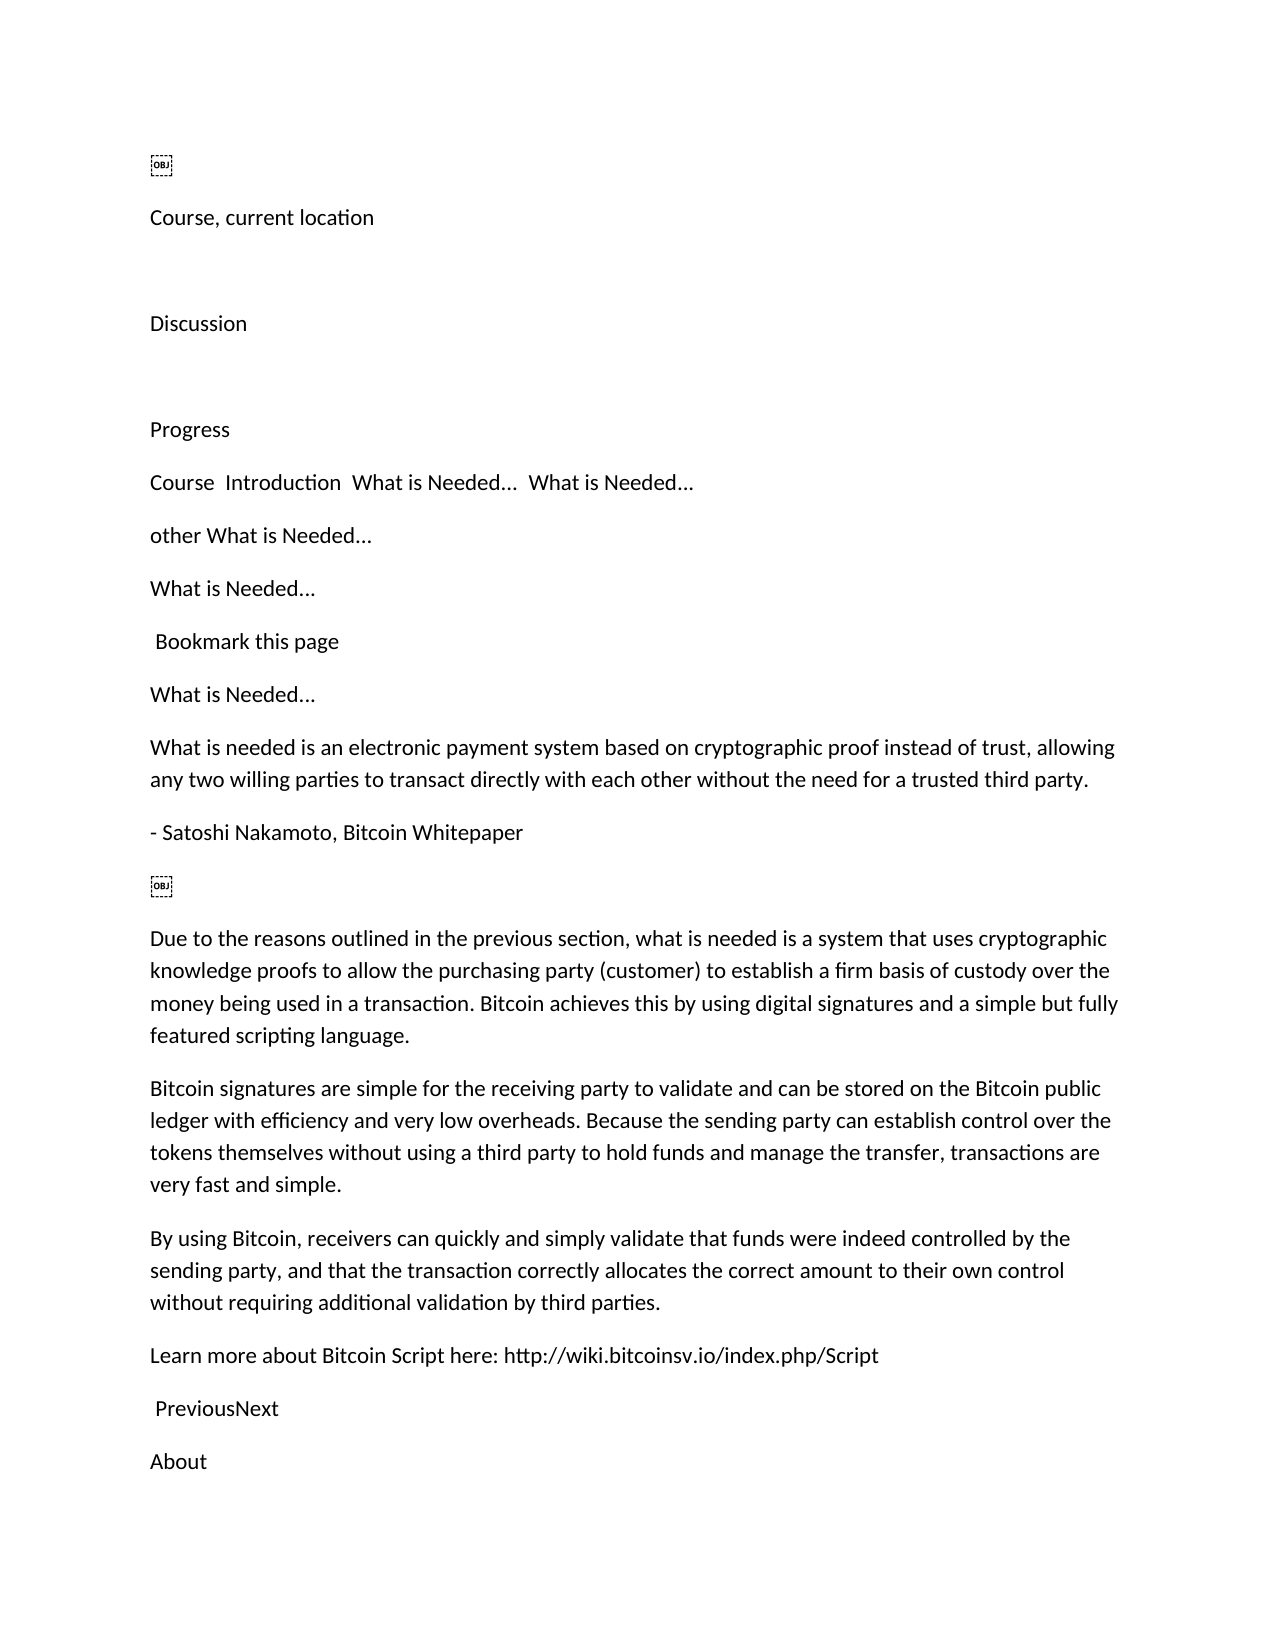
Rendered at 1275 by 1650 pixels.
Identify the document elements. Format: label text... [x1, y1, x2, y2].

text Learn more about Bitcoin Script here: http://wiki.bitcoinsv.io/index.php/Script [150, 1341, 1125, 1369]
text - Satoshi Nakamoto, Bitcoin Whitepaper [150, 818, 1125, 846]
text Bookmark this page [150, 627, 1125, 655]
text What is Needed... [150, 680, 1125, 708]
text Due to the reasons outlined in the previous section, what is needed is a system that uses cryptographic knowledge proofs to allow the purchasing party (customer) to establish a firm basis of custody over the money being used in a transaction. Bitcoin achieves this by using digital signatures and a simple but fully featured scripting language. [150, 924, 1125, 1049]
text other What is Needed... [150, 521, 1125, 549]
text What is Needed... [150, 574, 1125, 602]
text By using Bitcoin, receivers can quickly and simply validate that funds were indeed controlled by the sending party, and that the transaction correctly allocates the correct amount to their own control without requiring additional validation by third parties. [150, 1224, 1125, 1316]
text About [150, 1447, 1125, 1475]
text Course, current location [150, 203, 1125, 231]
text ￼ [150, 871, 1125, 899]
text PreviousNext [150, 1394, 1125, 1422]
text ￼ [150, 150, 1125, 178]
text Discussion [150, 309, 1125, 337]
text What is needed is an electronic payment system based on cryptographic proof instead of trust, allowing any two willing parties to transact directly with each other without the need for a trusted third party. [150, 733, 1125, 793]
text Progress [150, 415, 1125, 443]
text Bitcoin signatures are simple for the receiving party to validate and can be stored on the Bitcoin public ledger with efficiency and very low overheads. Because the sending party can establish control over the tokens themselves without using a third party to hold funds and manage the transfer, transactions are very fast and simple. [150, 1074, 1125, 1199]
text Course Introduction What is Needed... What is Needed... [150, 468, 1125, 496]
